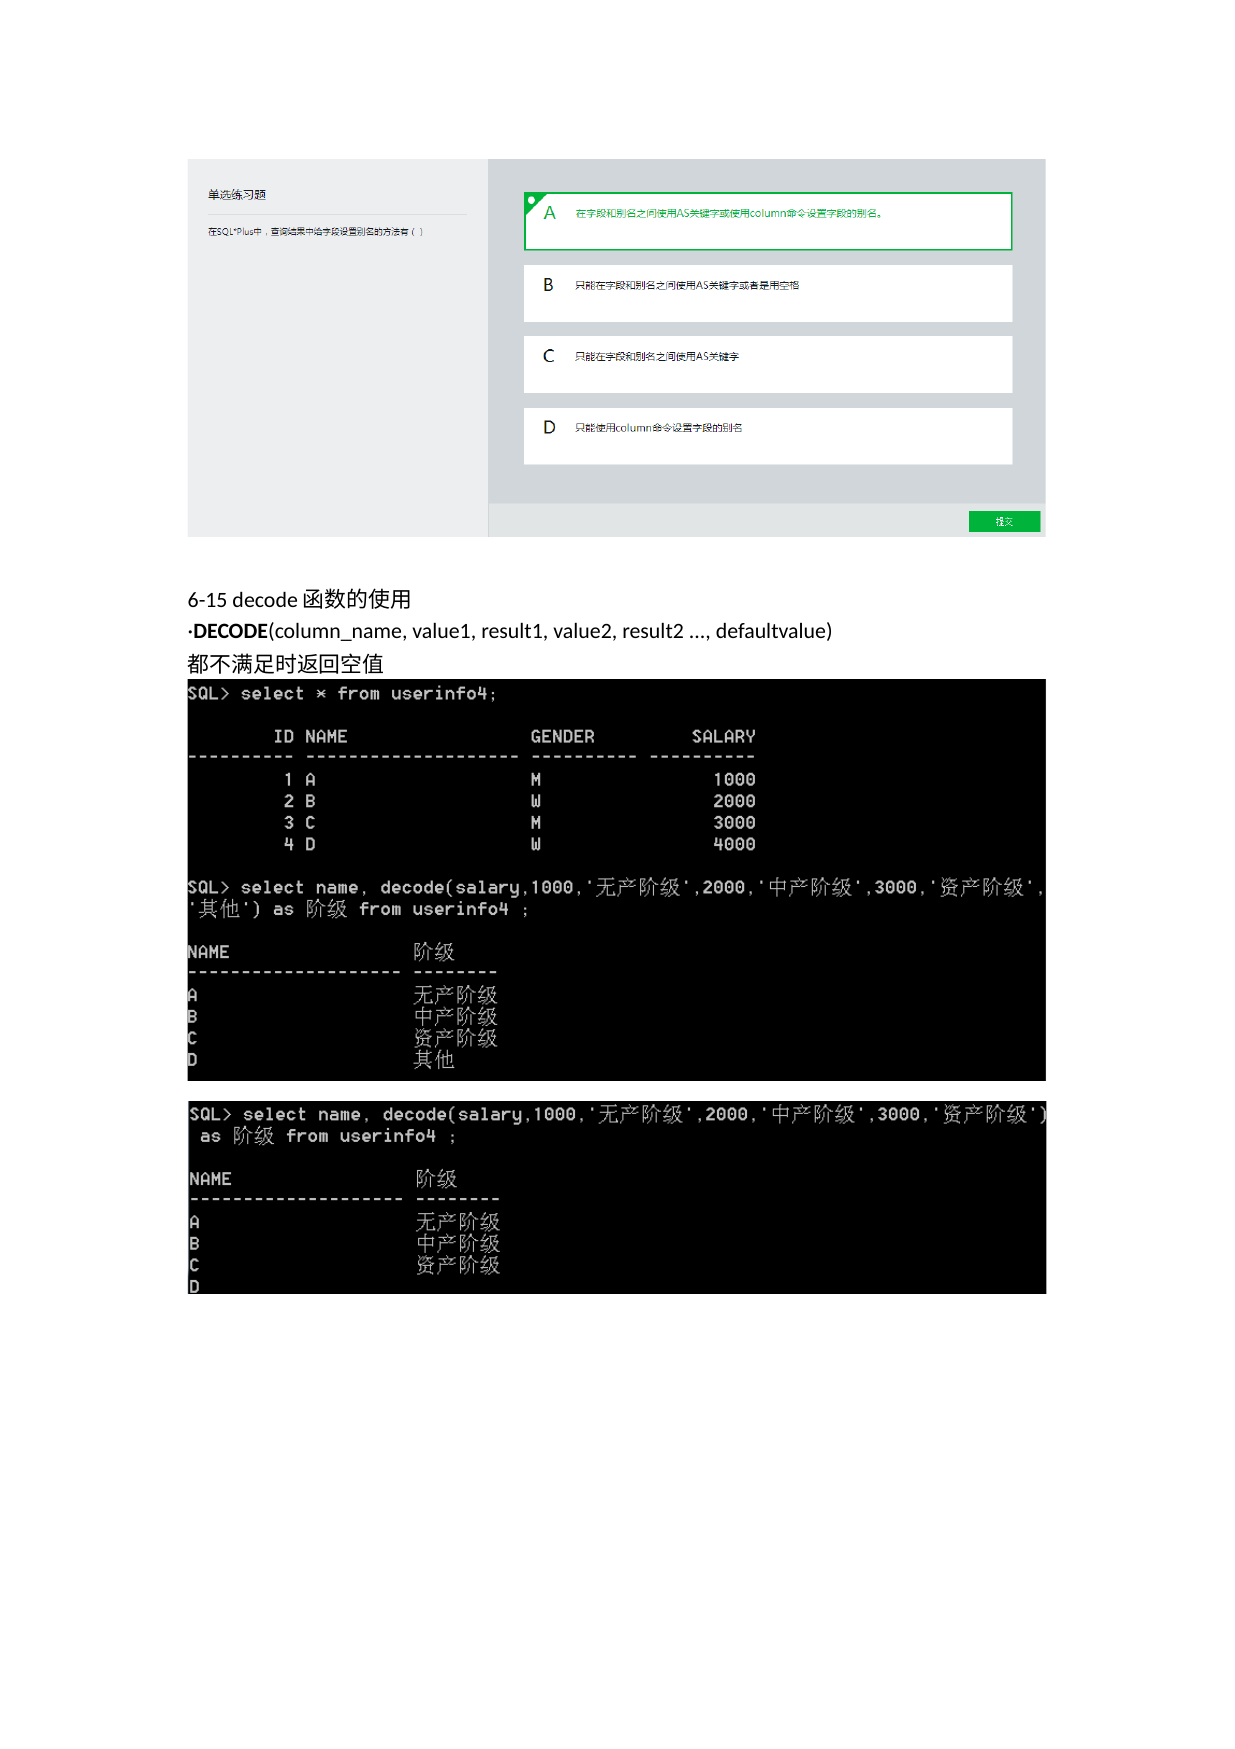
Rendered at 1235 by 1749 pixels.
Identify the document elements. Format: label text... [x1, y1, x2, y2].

list 都不满足时返回空值 [187, 647, 1047, 679]
picture [187, 159, 1046, 537]
picture [187, 1101, 1047, 1294]
list ·DECODE(column_name, value1, result1, value2, result2 ..., defaultvalue) [187, 614, 1047, 647]
picture [187, 679, 1047, 1081]
list 6-15 decode函数的使用 [187, 582, 1047, 614]
